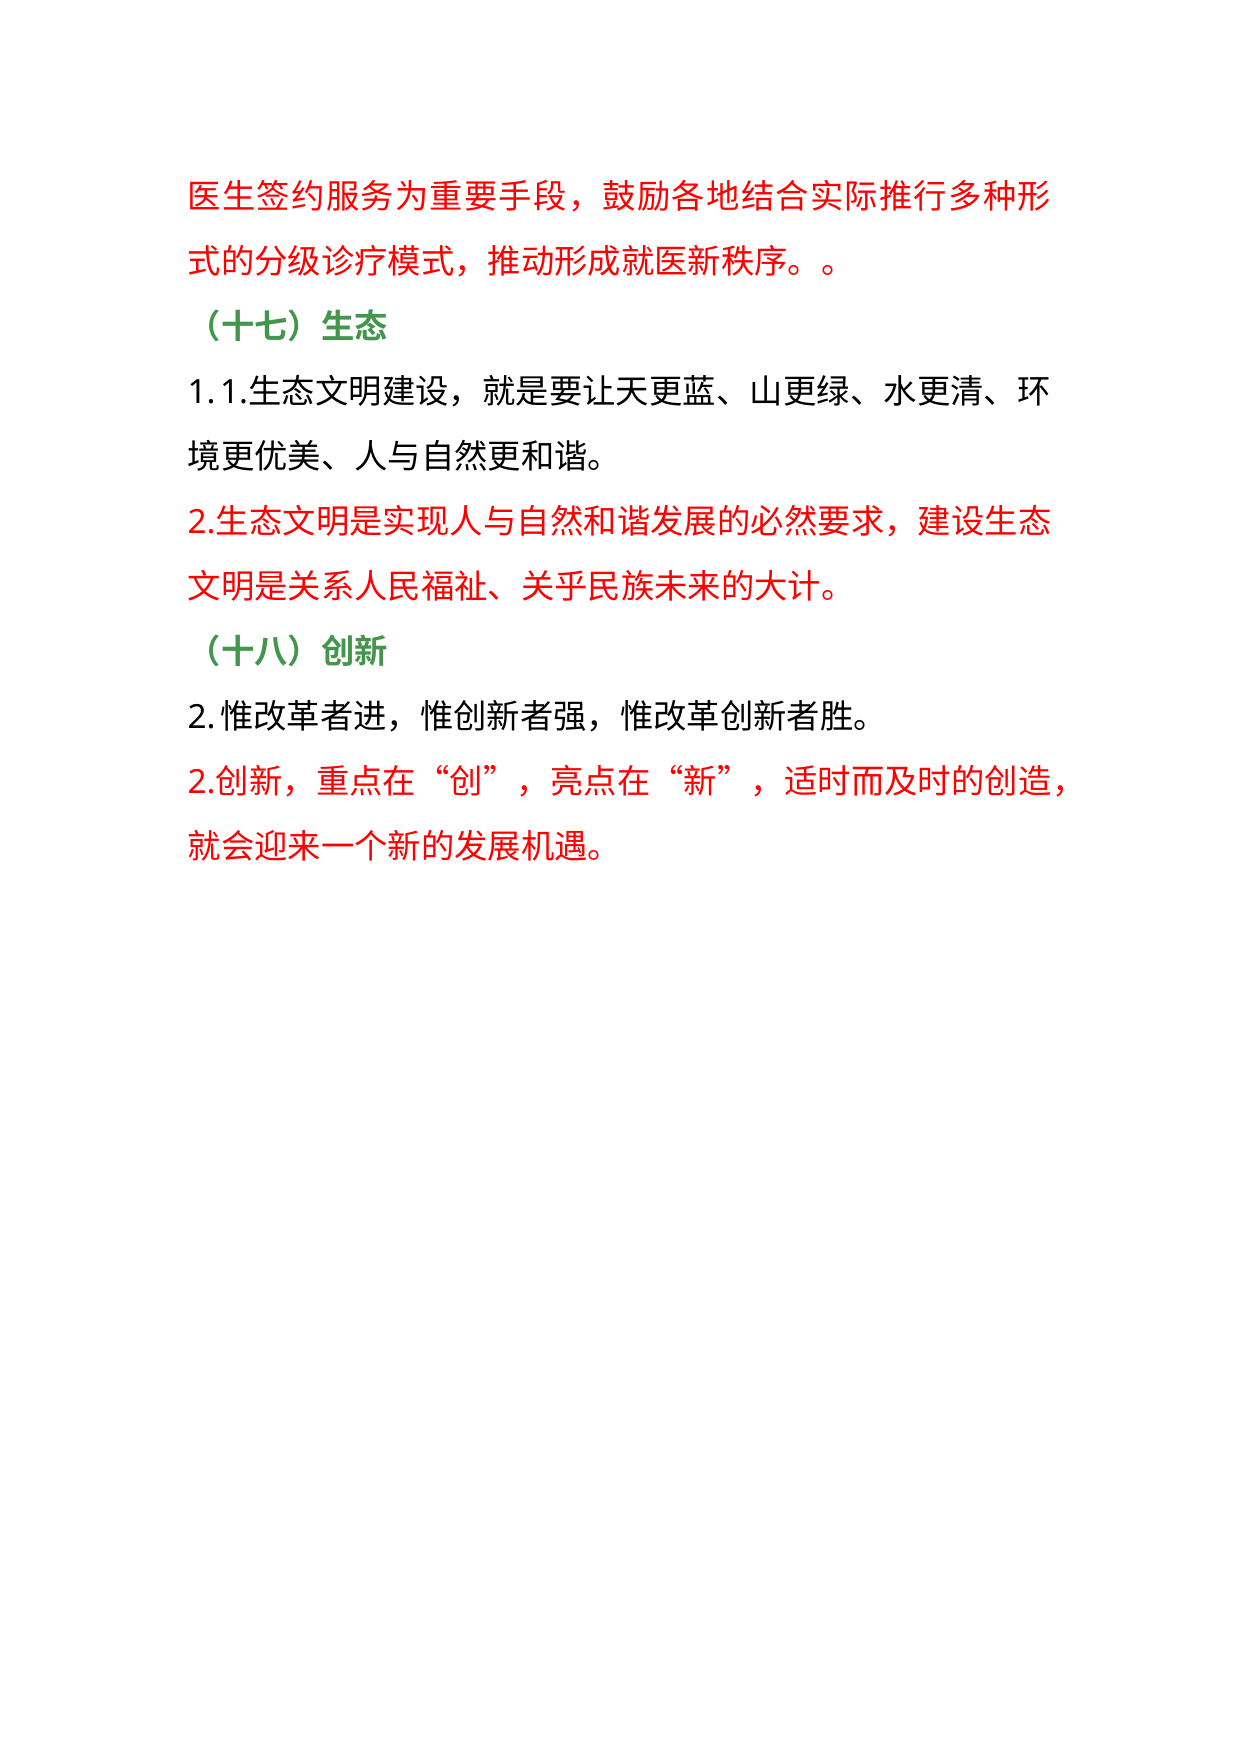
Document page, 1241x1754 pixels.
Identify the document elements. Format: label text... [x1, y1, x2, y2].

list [187, 162, 1053, 292]
list （十八）创新 [187, 617, 1053, 682]
list 惟改革者进，惟创新者强，惟改革创新者胜。 [187, 682, 1053, 747]
list 2.生态文明是实现人与自然和谐发展的必然要求，建设生态文明是关系人民福祉、关乎民族未来的大计。 [187, 487, 1053, 617]
list （十七）生态 [187, 292, 1053, 357]
list 1.生态文明建设，就是要让天更蓝、山更绿、水更清、环境更优美、人与自然更和谐。 [187, 357, 1053, 487]
list 2.创新，重点在“创”，亮点在“新”，适时而及时的创造，就会迎来一个新的发展机遇。 [187, 747, 1053, 877]
